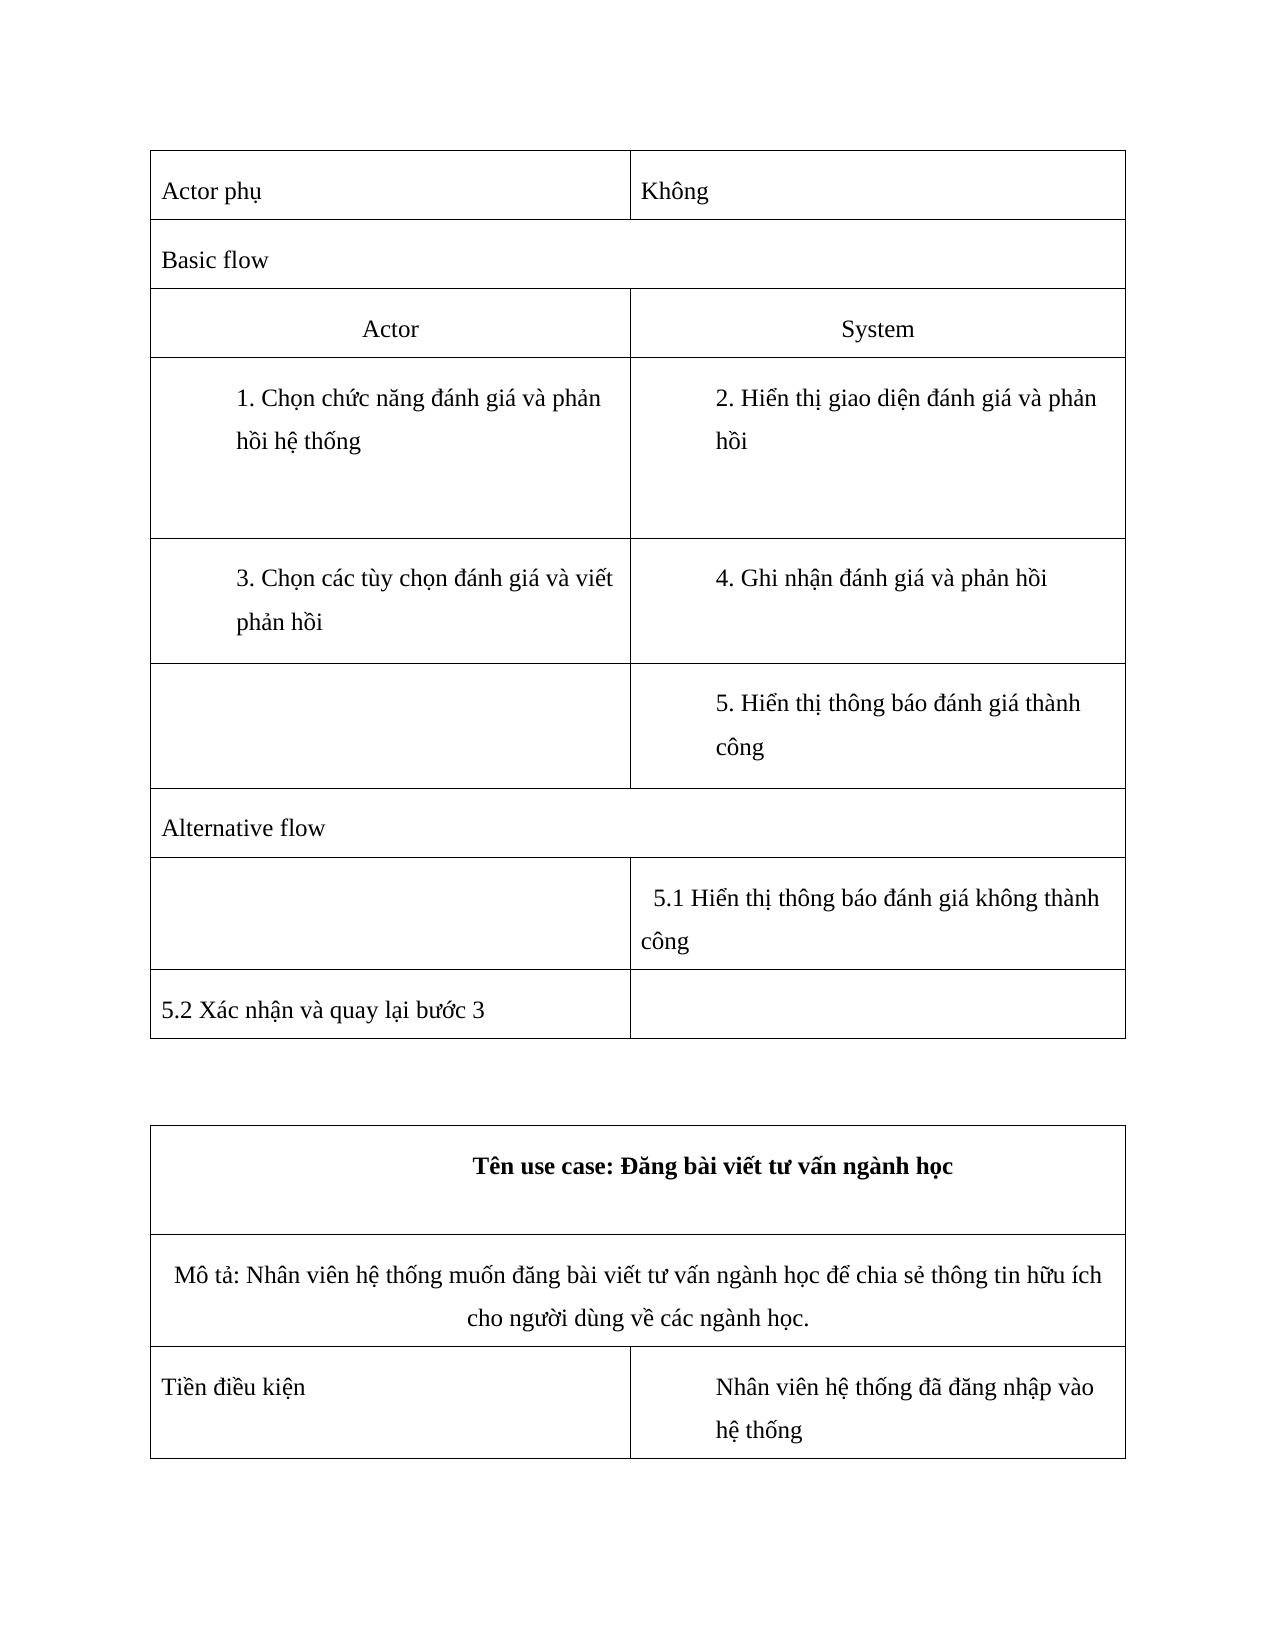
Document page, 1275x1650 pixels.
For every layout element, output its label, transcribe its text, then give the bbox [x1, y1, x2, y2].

table_cell System [631, 289, 1125, 357]
table_cell 1. Chọn chức năng đánh giá và phản hồi hệ thống [151, 358, 630, 537]
table_cell [151, 664, 630, 787]
table_cell 3. Chọn các tùy chọn đánh giá và viết phản hồi [151, 539, 630, 662]
table_cell 5.1 Hiển thị thông báo đánh giá không thành công [631, 858, 1125, 969]
table_cell Basic flow [151, 220, 1125, 288]
table_cell Actor [151, 289, 630, 357]
table_cell Actor phụ [151, 151, 630, 219]
table_cell [631, 970, 1125, 1038]
table_cell 5. Hiển thị thông báo đánh giá thành công [631, 664, 1125, 787]
table_cell 5.2 Xác nhận và quay lại bước 3 [151, 970, 630, 1038]
table_cell Nhân viên hệ thống đã đăng nhập vào hệ thống [631, 1347, 1125, 1458]
table_cell Mô tả: Nhân viên hệ thống muốn đăng bài viết tư vấn ngành học để chia sẻ thông tin hữu ích cho người dùng về các ngành học. [151, 1235, 1125, 1346]
table_cell 4. Ghi nhận đánh giá và phản hồi [631, 539, 1125, 662]
table_cell 2. Hiển thị giao diện đánh giá và phản hồi [631, 358, 1125, 537]
table_cell [151, 858, 630, 969]
table_cell Không [631, 151, 1125, 219]
table_cell Tiền điều kiện [151, 1347, 630, 1458]
table_header Tên use case: Đăng bài viết tư vấn ngành học [151, 1126, 1125, 1234]
table_cell Alternative flow [151, 789, 1125, 857]
